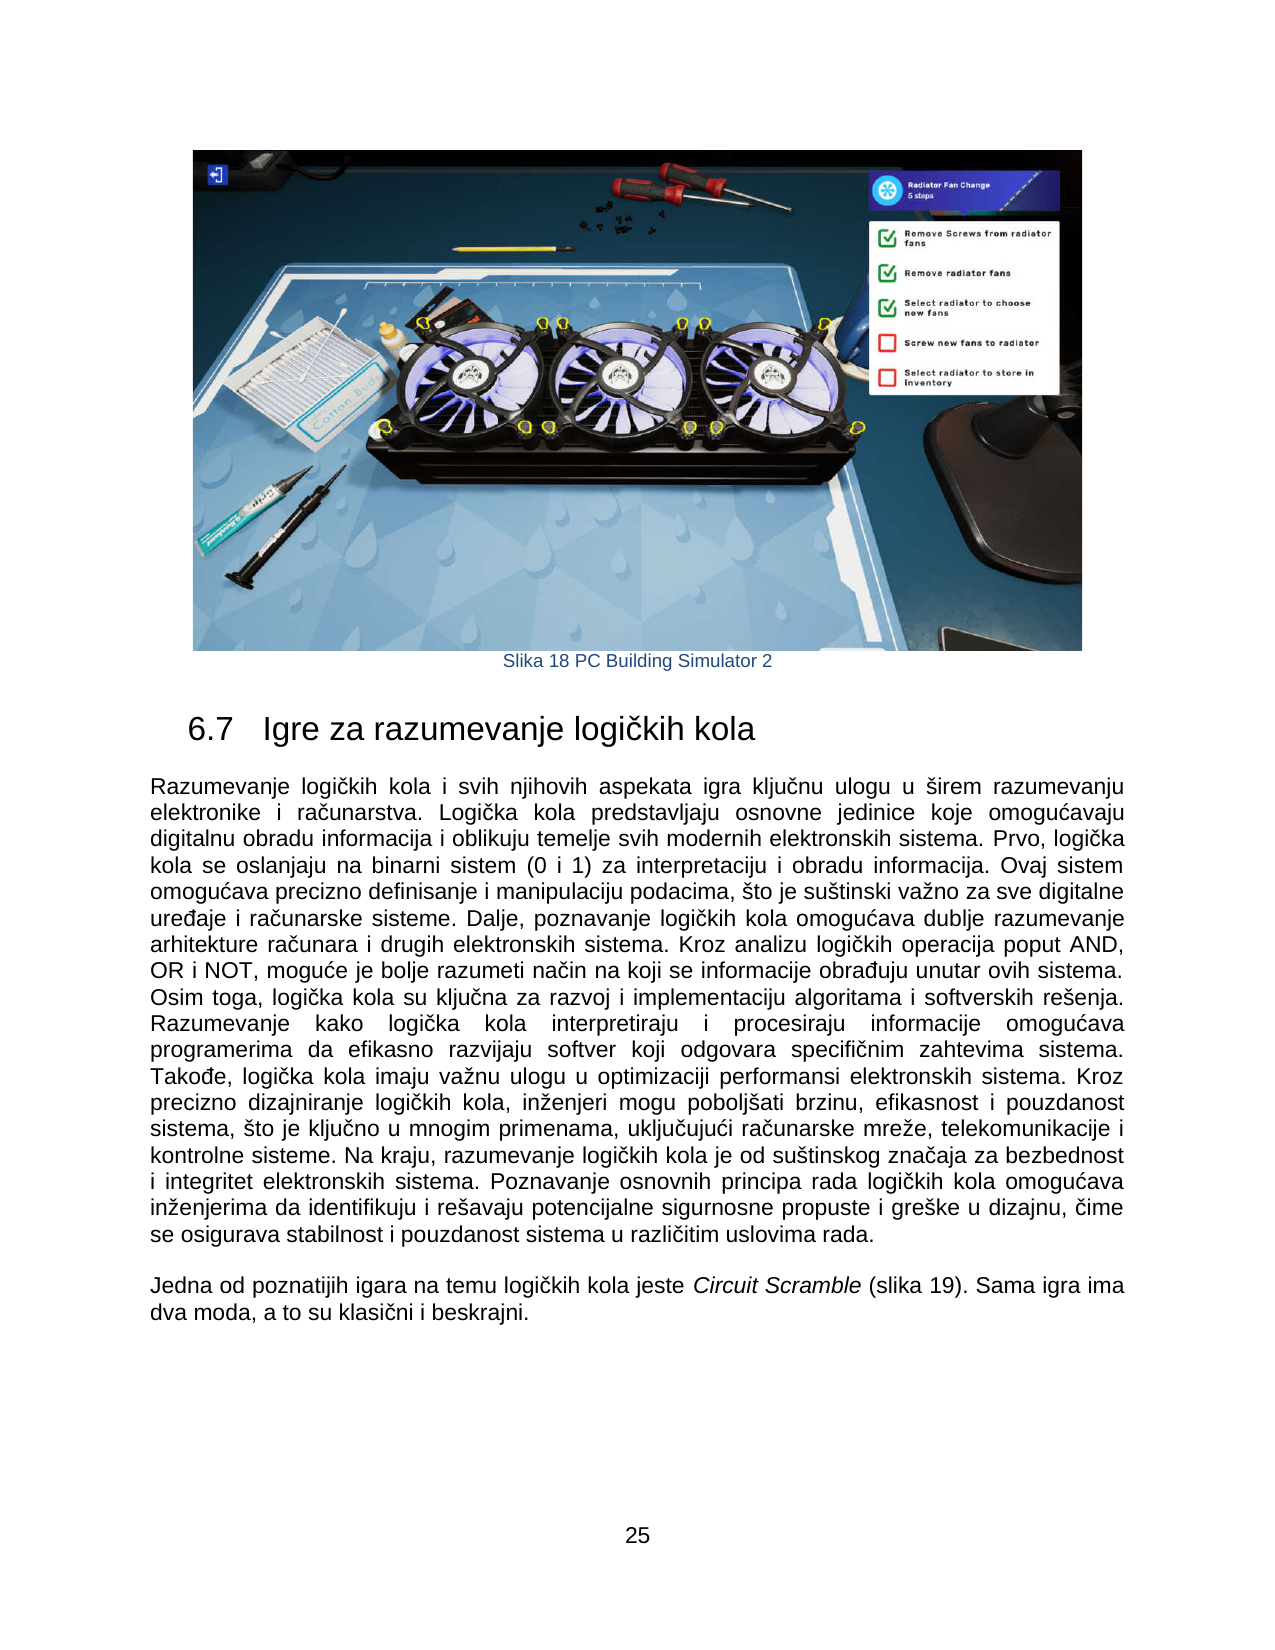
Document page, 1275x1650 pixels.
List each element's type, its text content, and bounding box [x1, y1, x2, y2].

text Jedna od poznatijih igara na temu logičkih kola jeste Circuit Scramble (slika 19). Sama igra ima dva moda, a to su klasični i beskrajni. [150, 1272, 1125, 1325]
picture [192, 150, 1083, 651]
text Razumevanje logičkih kola i svih njihovih aspekata igra ključnu ulogu u širem razumevanju elektronike i računarstva. Logička kola predstavljaju osnovne jedinice koje omogućavaju digitalnu obradu informacija i oblikuju temelje svih modernih elektronskih sistema. Prvo, logička kola se oslanjaju na binarni sistem (0 i 1) za interpretaciju i obradu informacija. Ovaj sistem omogućava precizno definisanje i manipulaciju podacima, što je suštinski važno za sve digitalne uređaje i računarske sisteme. Dalje, poznavanje logičkih kola omogućava dublje razumevanje arhitekture računara i drugih elektronskih sistema. Kroz analizu logičkih operacija poput AND, OR i NOT, moguće je bolje razumeti način na koji se informacije obrađuju unutar ovih sistema. Osim toga, logička kola su ključna za razvoj i implementaciju algoritama i softverskih rešenja. Razumevanje kako logička kola interpretiraju i procesiraju informacije omogućava programerima da efikasno razvijaju softver koji odgovara specifičnim zahtevima sistema. Takođe, logička kola imaju važnu ulogu u optimizaciji performansi elektronskih sistema. Kroz precizno dizajniranje logičkih kola, inženjeri mogu poboljšati brzinu, efikasnost i pouzdanost sistema, što je ključno u mnogim primenama, uključujući računarske mreže, telekomunikacije i kontrolne sisteme. Na kraju, razumevanje logičkih kola je od suštinskog značaja za bezbednost i integritet elektronskih sistema. Poznavanje osnovnih principa rada logičkih kola omogućava inženjerima da identifikuju i rešavaju potencijalne sigurnosne propuste i greške u dizajnu, čime se osigurava stabilnost i pouzdanost sistema u različitim uslovima rada. [150, 773, 1125, 1247]
subtitle Igre za razumevanje logičkih kola [187, 709, 1125, 748]
text Slika 18 PC Building Simulator 2 [150, 650, 1125, 672]
